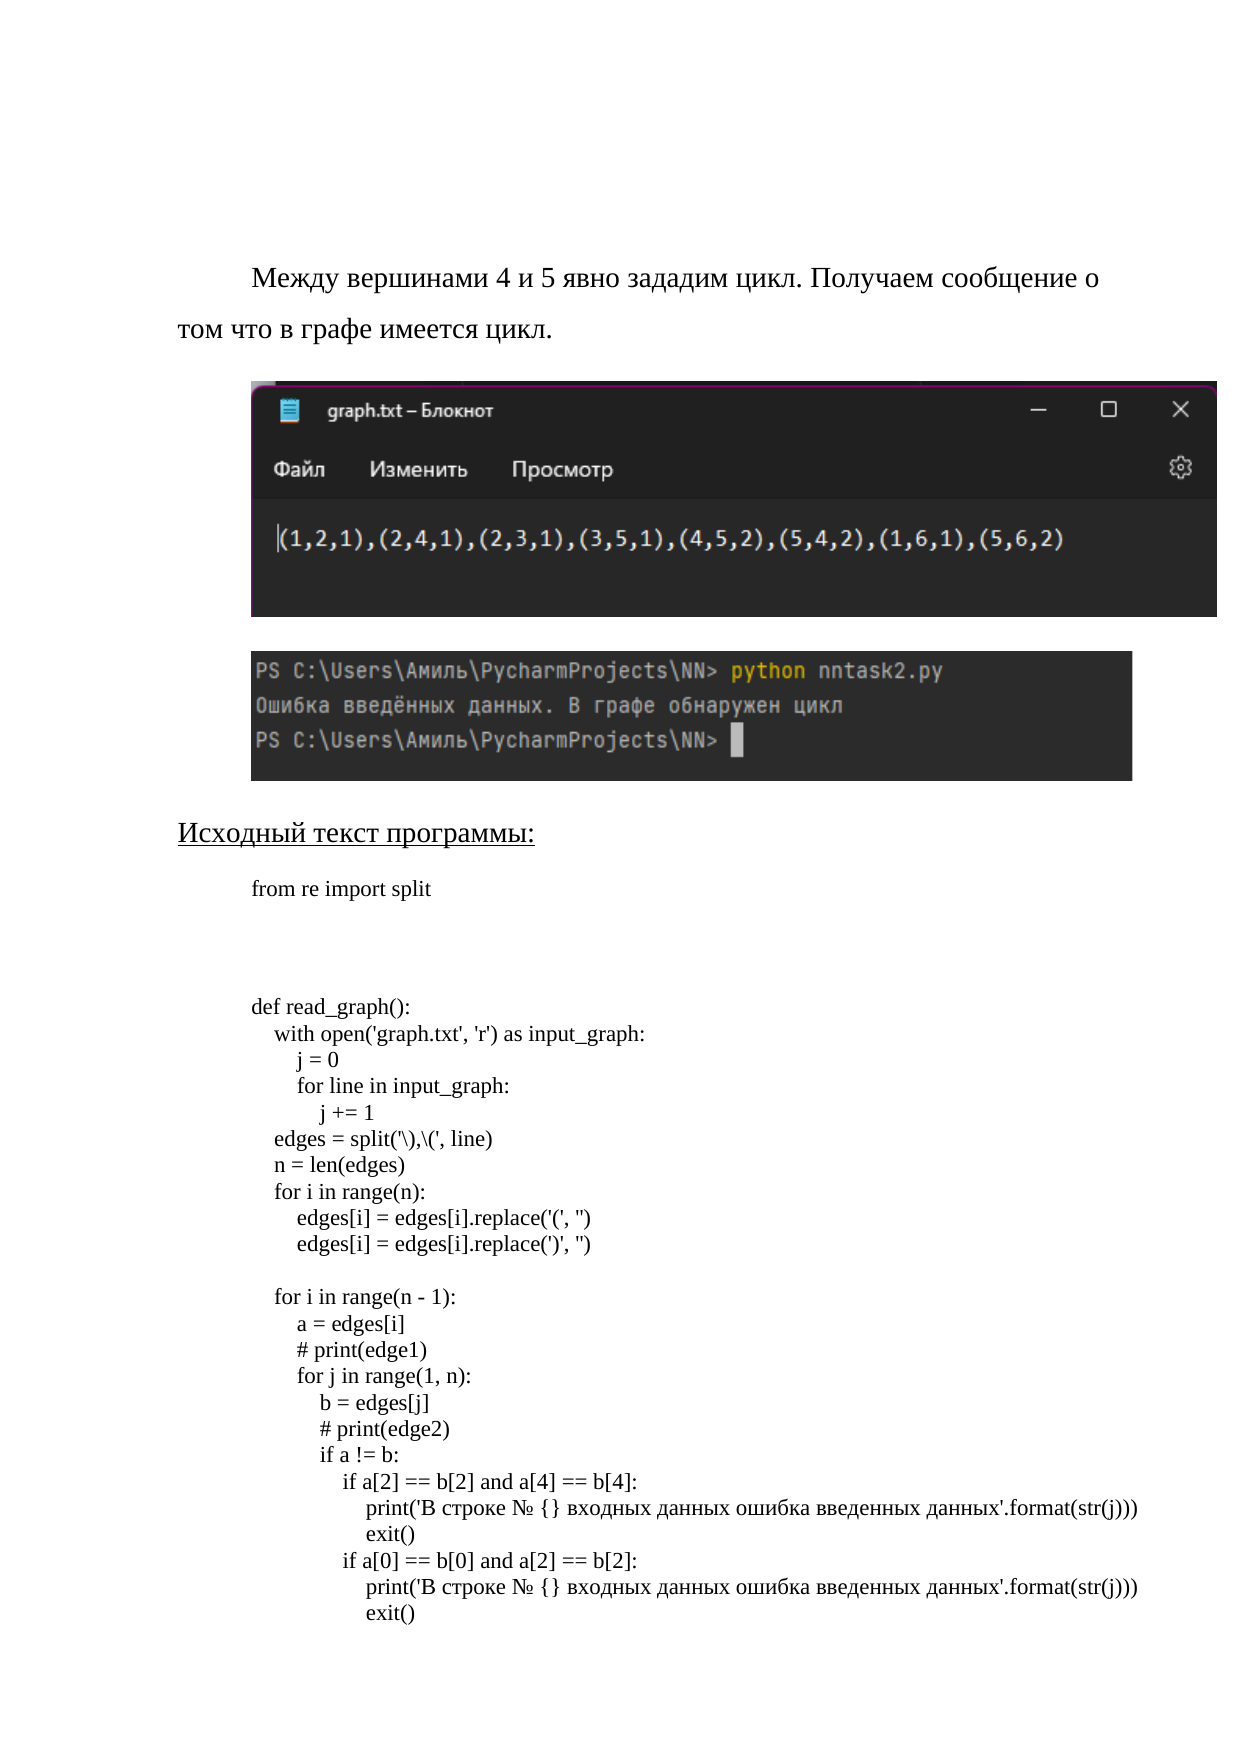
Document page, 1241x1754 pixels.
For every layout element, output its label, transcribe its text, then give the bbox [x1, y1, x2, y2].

text edges[i] = edges[i].replace('(', '') [177, 1204, 1152, 1231]
text edges = split('\),\(', line) [177, 1125, 1152, 1151]
text # print(edge1) [177, 1336, 1152, 1362]
text if a != b: [177, 1441, 1152, 1468]
text j = 0 [177, 1046, 1152, 1072]
text edges[i] = edges[i].replace(')', '') [177, 1231, 1152, 1257]
text for i in range(n): [177, 1178, 1152, 1204]
text print('В строке № {} входных данных ошибка введенных данных'.format(str(j))) [177, 1494, 1152, 1520]
text print('В строке № {} входных данных ошибка введенных данных'.format(str(j))) [177, 1573, 1152, 1599]
picture [251, 381, 1217, 617]
text exit() [177, 1599, 1152, 1626]
text for line in input_graph: [177, 1072, 1152, 1099]
text from re import split [177, 875, 1152, 901]
text for i in range(n - 1): [177, 1283, 1152, 1309]
text def read_graph(): [177, 993, 1152, 1020]
text exit() [177, 1520, 1152, 1547]
text b = edges[j] [177, 1389, 1152, 1415]
text if a[0] == b[0] and a[2] == b[2]: [177, 1547, 1152, 1573]
text a = edges[i] [177, 1309, 1152, 1336]
text with open('graph.txt', 'r') as input_graph: [177, 1020, 1152, 1046]
text for j in range(1, n): [177, 1362, 1152, 1389]
text if a[2] == b[2] and a[4] == b[4]: [177, 1468, 1152, 1494]
text Между вершинами 4 и 5 явно зададим цикл. Получаем сообщение о том что в графе имеется цикл. [177, 260, 1152, 344]
text j += 1 [177, 1099, 1152, 1125]
text n = len(edges) [177, 1151, 1152, 1178]
picture [251, 651, 1133, 781]
text # print(edge2) [177, 1415, 1152, 1441]
text Исходный текст программы: [177, 816, 1152, 849]
